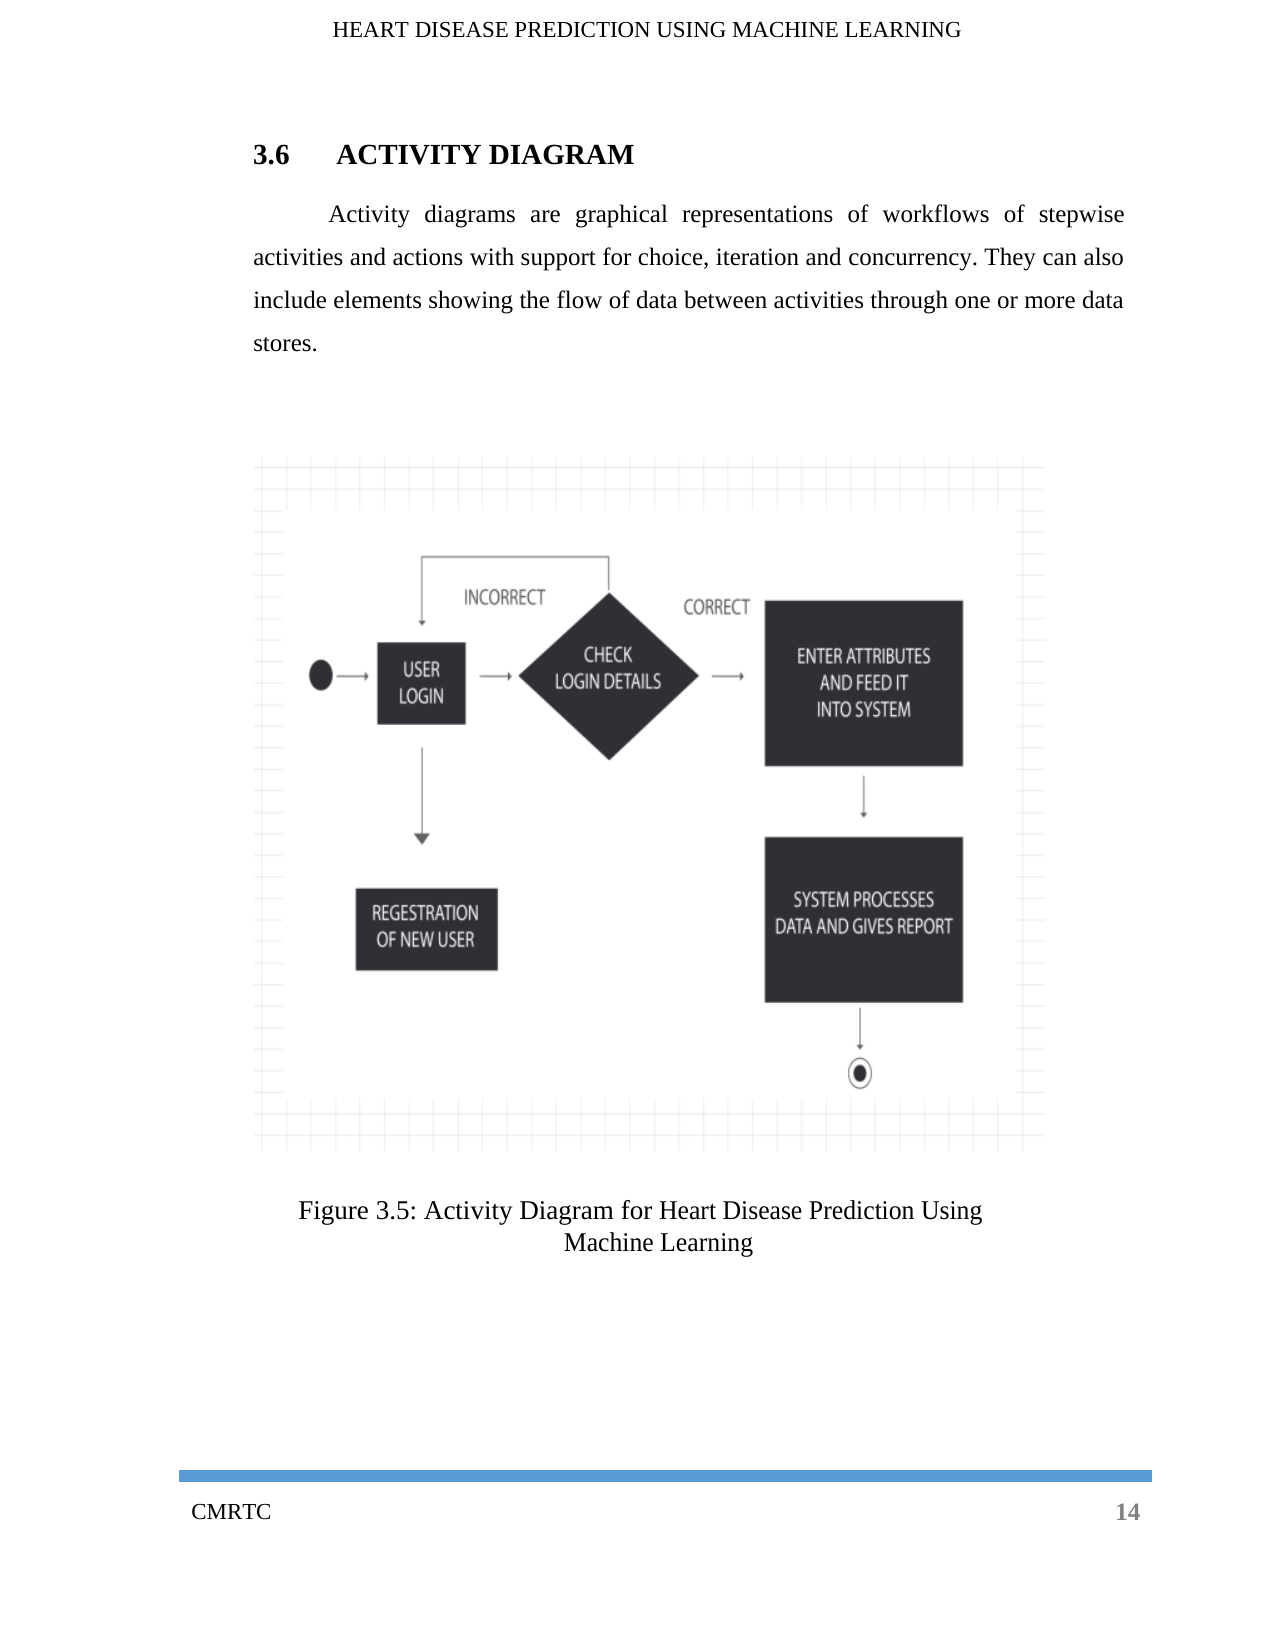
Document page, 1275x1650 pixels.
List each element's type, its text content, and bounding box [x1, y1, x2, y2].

text Figure 3.5: Activity Diagram for Heart Disease Prediction Using Machine Learning [298, 1194, 1073, 1257]
picture [254, 457, 1046, 1152]
subtitle ACTIVITY DIAGRAM [253, 137, 1152, 171]
text Activity diagrams are graphical representations of workflows of stepwise activities and actions with support for choice, iteration and concurrency. They can also include elements showing the flow of data between activities through one or more data stores. [253, 199, 1125, 357]
